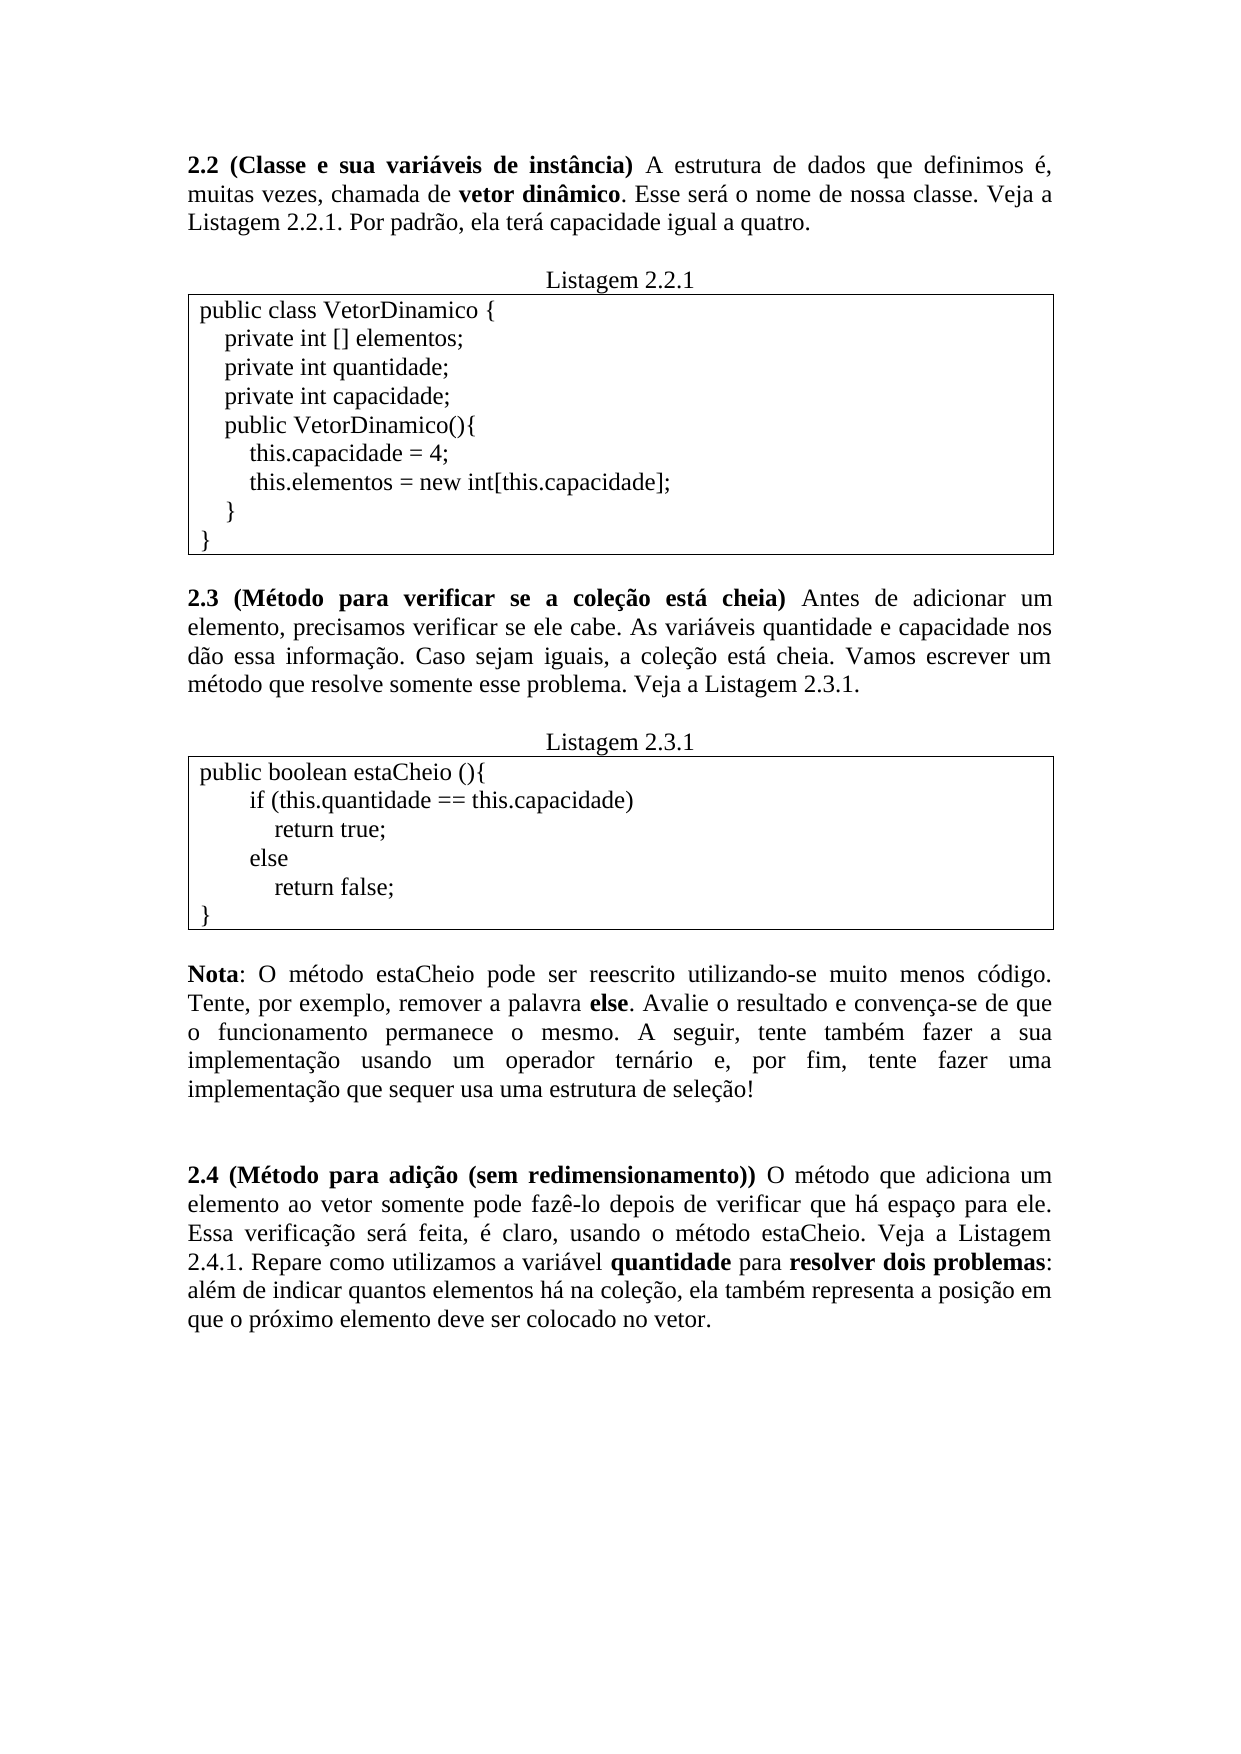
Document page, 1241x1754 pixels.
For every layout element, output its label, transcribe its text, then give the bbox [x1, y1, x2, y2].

text Listagem 2.3.1 [187, 727, 1053, 756]
text Listagem 2.2.1 [187, 265, 1053, 294]
table_header public class VetorDinamico { private int [] elementos; private int quantidade; private int capacidade; public VetorDinamico(){ this.capacidade = 4; this.elementos = new int[this.capacidade]; } } [189, 295, 1053, 553]
text Nota: O método estaCheio pode ser reescrito utilizando-se muito menos código. Tente, por exemplo, remover a palavra else. Avalie o resultado e convença-se de que o funcionamento permanece o mesmo. A seguir, tente também fazer a sua implementação usando um operador ternário e, por fim, tente fazer uma implementação que sequer usa uma estrutura de seleção! [187, 959, 1053, 1103]
text 2.4 (Método para adição (sem redimensionamento)) O método que adiciona um elemento ao vetor somente pode fazê-lo depois de verificar que há espaço para ele. Essa verificação será feita, é claro, usando o método estaCheio. Veja a Listagem 2.4.1. Repare como utilizamos a variável quantidade para resolver dois problemas: além de indicar quantos elementos há na coleção, ela também representa a posição em que o próximo elemento deve ser colocado no vetor. [187, 1160, 1053, 1333]
text 2.3 (Método para verificar se a coleção está cheia) Antes de adicionar um elemento, precisamos verificar se ele cabe. As variáveis quantidade e capacidade nos dão essa informação. Caso sejam iguais, a coleção está cheia. Vamos escrever um método que resolve somente esse problema. Veja a Listagem 2.3.1. [187, 583, 1053, 698]
text 2.2 (Classe e sua variáveis de instância) A estrutura de dados que definimos é, muitas vezes, chamada de vetor dinâmico. Esse será o nome de nossa classe. Veja a Listagem 2.2.1. Por padrão, ela terá capacidade igual a quatro. [187, 150, 1053, 236]
table_header public boolean estaCheio (){ if (this.quantidade == this.capacidade) return true; else return false; } [189, 757, 1053, 929]
